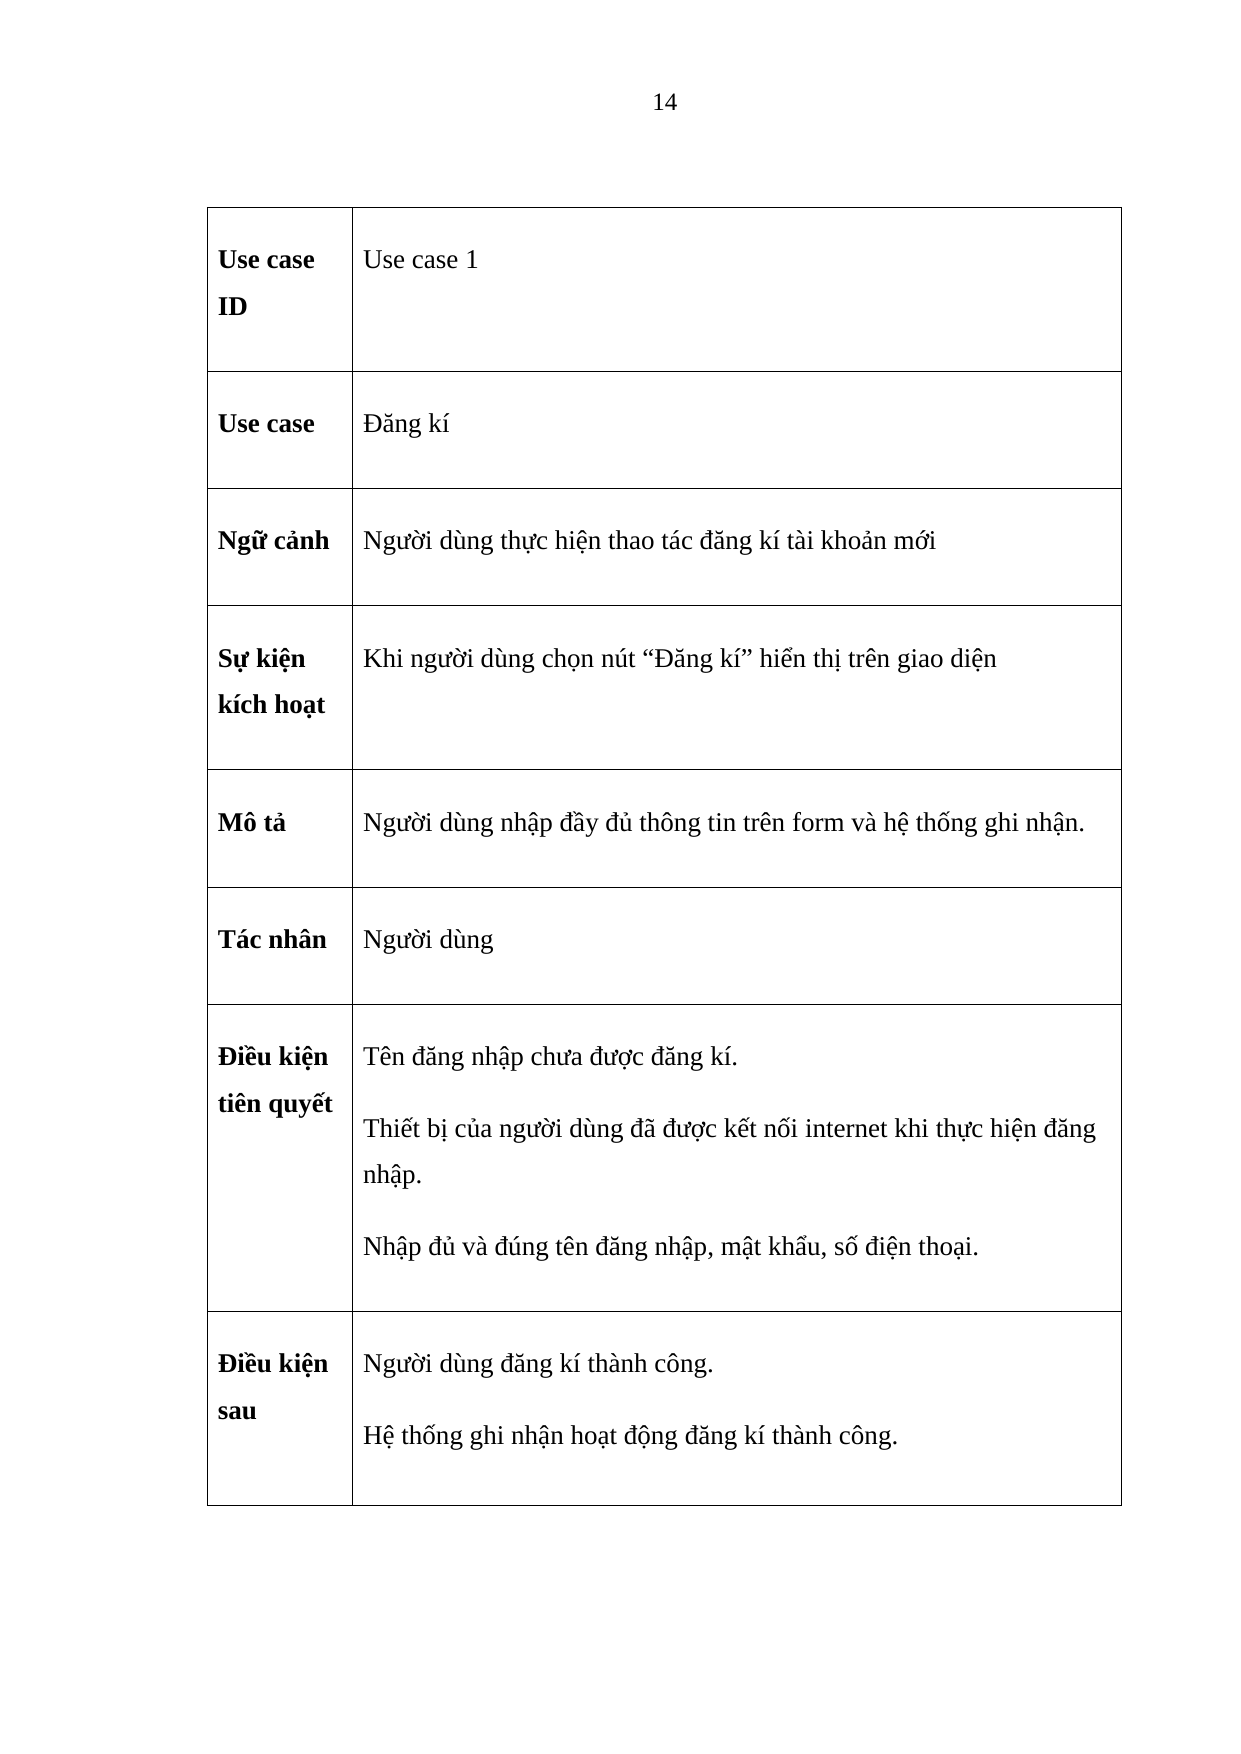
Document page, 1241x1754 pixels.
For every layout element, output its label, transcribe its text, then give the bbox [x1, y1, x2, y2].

table_cell Người dùng nhập đầy đủ thông tin trên form và hệ thống ghi nhận. [353, 770, 1121, 887]
table_cell Điều kiện sau [208, 1312, 352, 1505]
table_cell Khi người dùng chọn nút “Đăng kí” hiển thị trên giao diện [353, 606, 1121, 769]
table_cell Người dùng thực hiện thao tác đăng kí tài khoản mới [353, 489, 1121, 605]
table_cell Tác nhân [208, 888, 352, 1004]
table_cell Sự kiện kích hoạt [208, 606, 352, 769]
table_cell Người dùng [353, 888, 1121, 1004]
table_cell Đăng kí [353, 372, 1121, 488]
table_cell Use case [208, 372, 352, 488]
table_header Use case ID [208, 208, 352, 371]
table_cell Điều kiện tiên quyết [208, 1005, 352, 1311]
table_cell Ngữ cảnh [208, 489, 352, 605]
table_cell Mô tả [208, 770, 352, 887]
table_cell Tên đăng nhập chưa được đăng kí. Thiết bị của người dùng đã được kết nối internet khi thực hiện đăng nhập. Nhập đủ và đúng tên đăng nhập, mật khẩu, số điện thoại. [353, 1005, 1121, 1311]
table_cell Người dùng đăng kí thành công. Hệ thống ghi nhận hoạt động đăng kí thành công. [353, 1312, 1121, 1505]
table_header Use case 1 [353, 208, 1121, 371]
